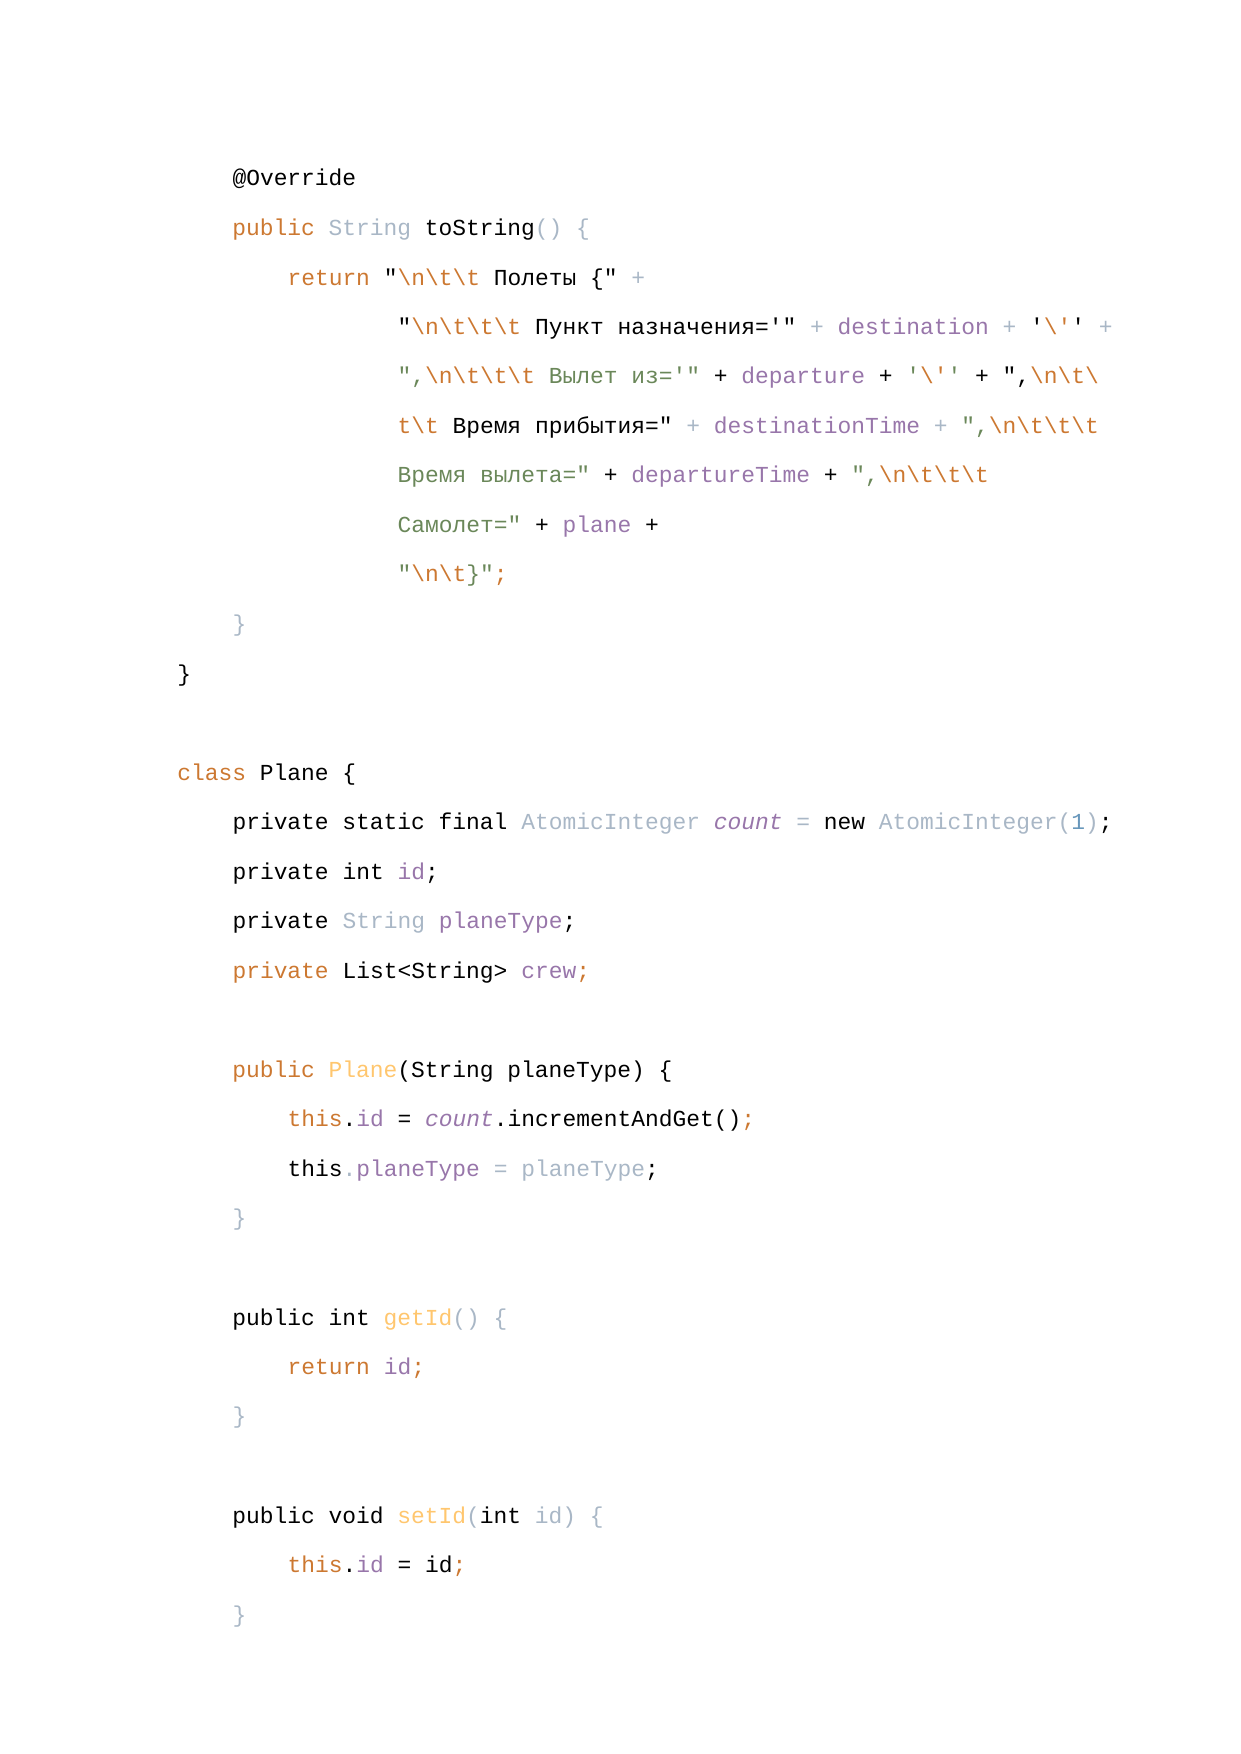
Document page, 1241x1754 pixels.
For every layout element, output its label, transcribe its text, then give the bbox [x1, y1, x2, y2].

text } [232, 1207, 1163, 1233]
text "\n\t\t\t Пункт назначения='" + destination + '\'' + ",\n\t\t\t Вылет из='" + departure + '\'' + ",\n\t\t\t Время прибытия=" + destinationTime + ",\n\t\t\t Время вылета=" + departureTime + ",\n\t\t\t Самолет=" + plane + [397, 315, 1115, 539]
text public void setId(int id) { this.id = id; [232, 1504, 606, 1579]
text } [177, 662, 1163, 688]
text @Override [232, 167, 1163, 193]
text "\n\t}"; [397, 563, 1163, 589]
text private static final AtomicInteger count = new AtomicInteger(1); private int id; [232, 811, 1115, 886]
text } [232, 612, 1163, 638]
text public int getId() { return id; [232, 1306, 510, 1381]
text private String planeType; private List<String> crew; [232, 910, 591, 985]
text } [232, 1405, 1163, 1431]
text public String toString() { return "\n\t\t Полеты {" + [232, 216, 646, 292]
text } [232, 1603, 1163, 1629]
text public Plane(String planeType) { this.id = count.incrementAndGet(); this.planeType = planeType; [232, 1058, 757, 1183]
text class Plane { [177, 761, 1163, 787]
